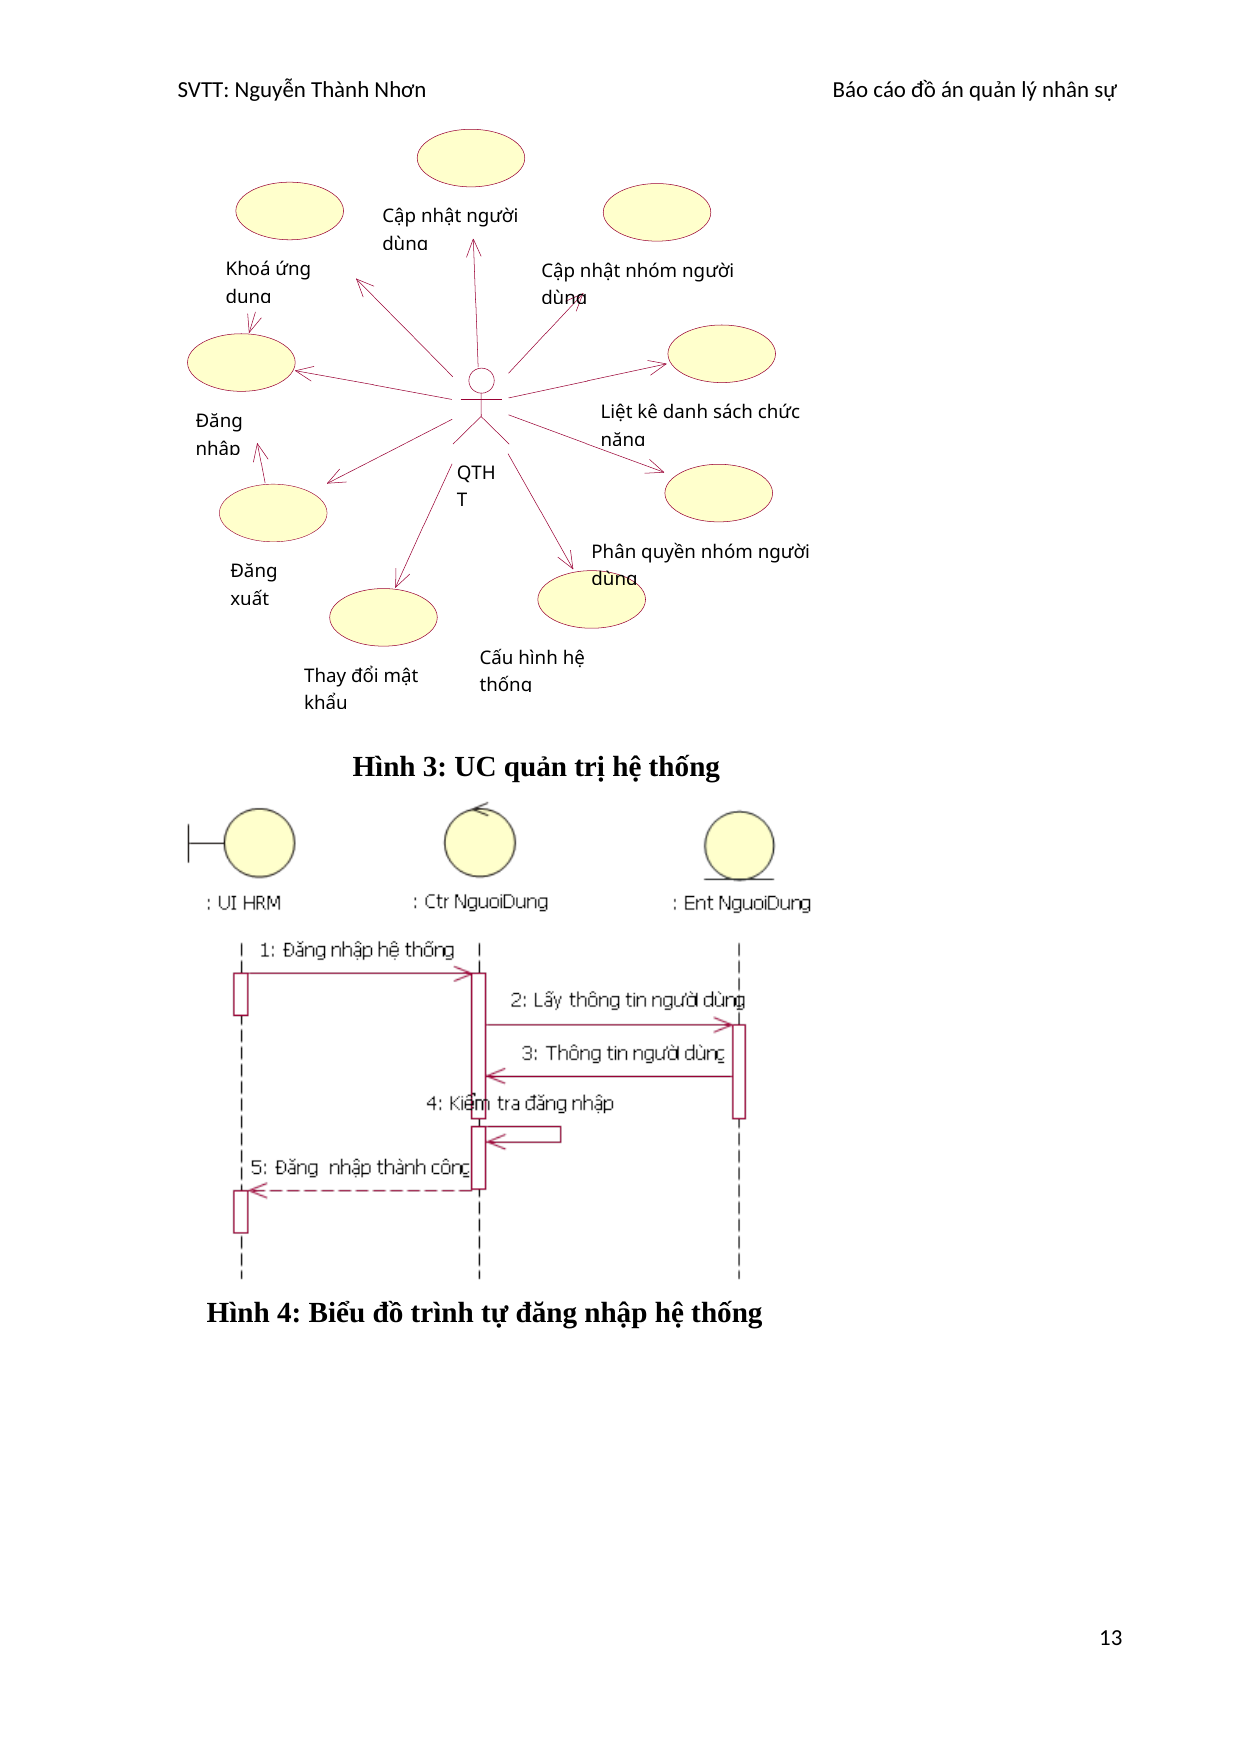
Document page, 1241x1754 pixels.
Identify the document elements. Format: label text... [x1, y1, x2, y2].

text Hình 3: UC quản trị hệ thống [177, 749, 1122, 783]
picture [177, 799, 859, 1281]
text Hình 4: Biểu đồ trình tự đăng nhập hệ thống [177, 1295, 1122, 1329]
